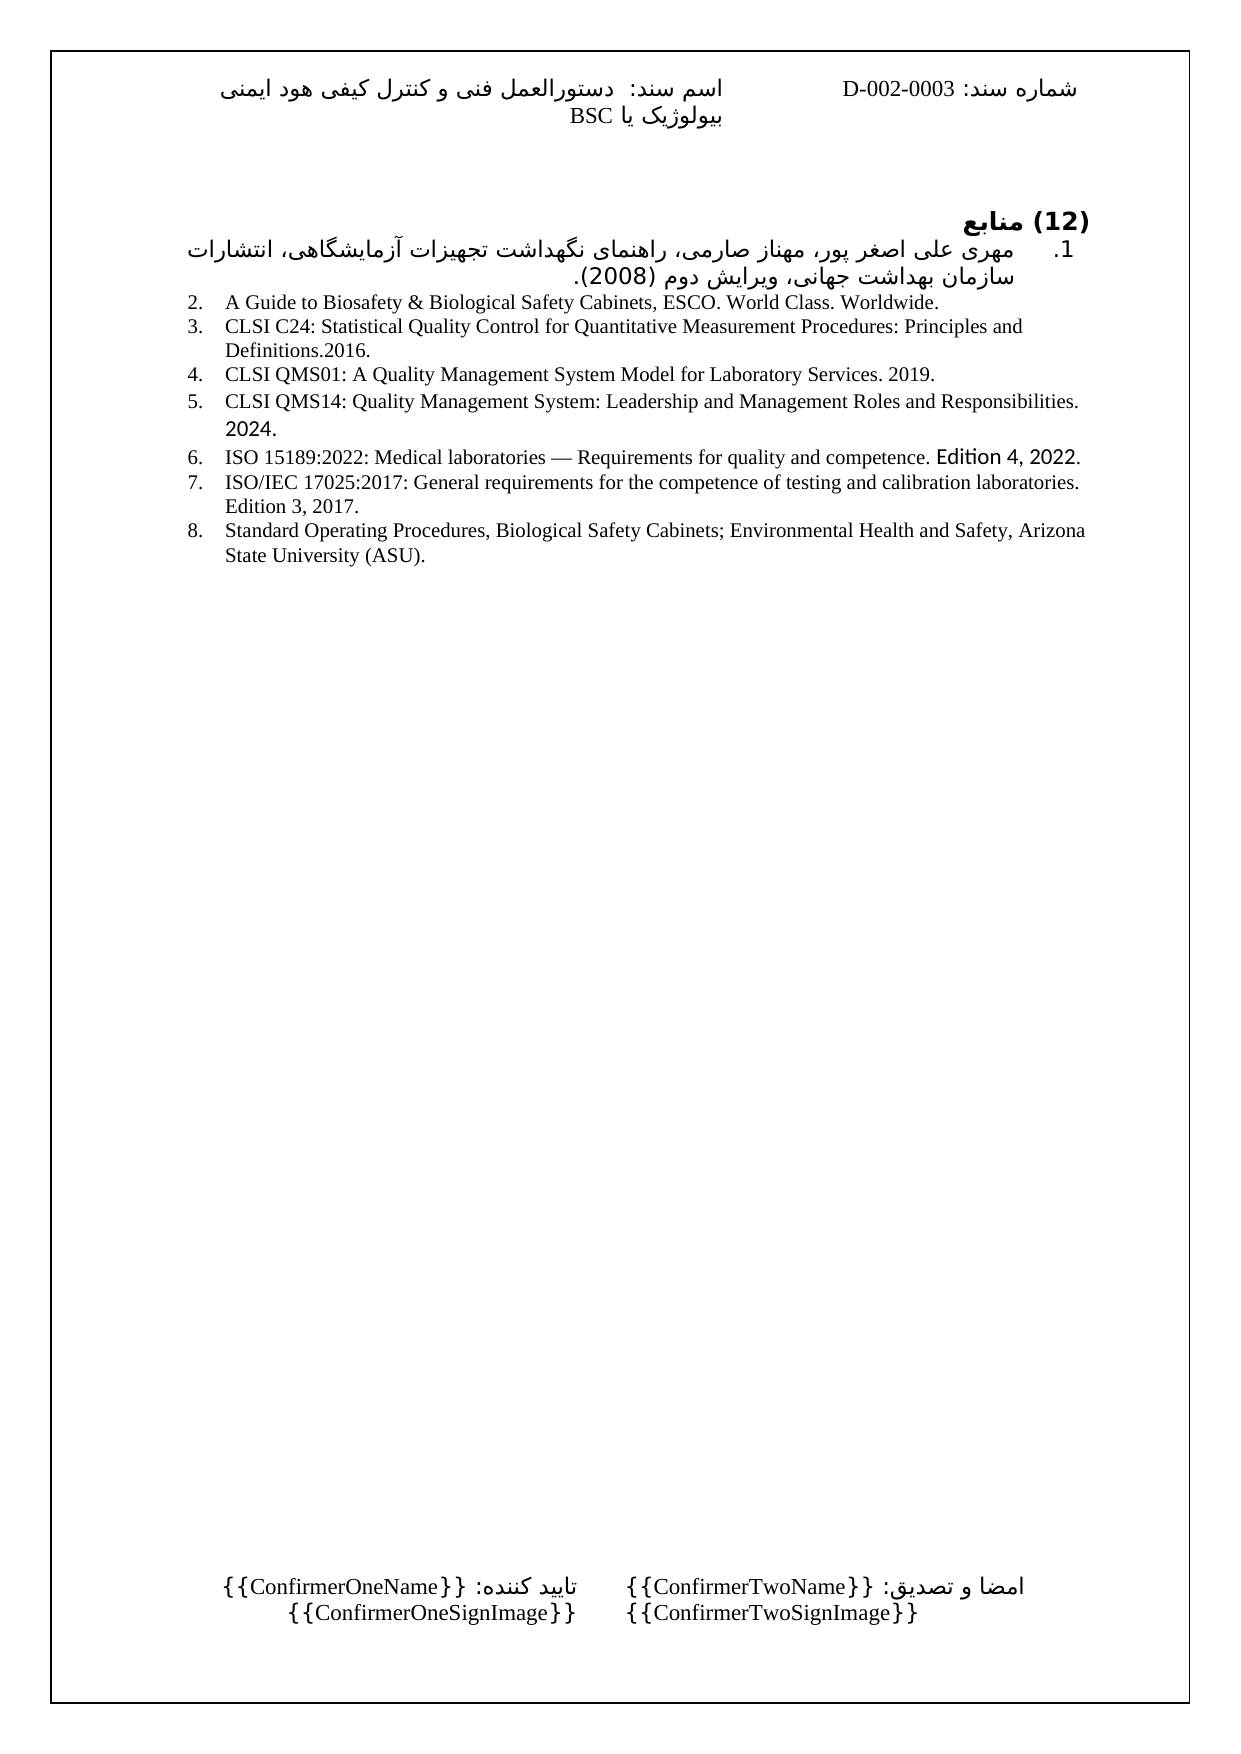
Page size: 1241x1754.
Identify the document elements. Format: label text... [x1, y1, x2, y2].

list ISO/IEC 17025:2017: General requirements for the competence of testing and calibration laboratories. Edition 3, 2017. [187, 470, 1090, 518]
list Standard Operating Procedures, Biological Safety Cabinets; Environmental Health and Safety, Arizona State University (ASU). [187, 518, 1090, 567]
list A Guide to Biosafety & Biological Safety Cabinets, ESCO. World Class. Worldwide. [187, 290, 1090, 314]
list ISO 15189:2022: Medical laboratories — Requirements for quality and competence. Edition 4, 2022. [187, 442, 1090, 470]
list CLSI QMS14: Quality Management System: Leadership and Management Roles and Responsibilities. 2024. [187, 386, 1090, 442]
list مهری علی اصغر پور، مهناز صارمی، راهنمای نگهداشت تجهیزات آزمایشگاهی، انتشارات سازمان بهداشت جهانی، ویرایش دوم (2008). [150, 237, 1053, 290]
list CLSI QMS01: A Quality Management System Model for Laboratory Services. 2019. [187, 362, 1090, 386]
list CLSI C24: Statistical Quality Control for Quantitative Measurement Procedures: Principles and Definitions.2016. [187, 314, 1090, 362]
text (12) منابع [150, 207, 1090, 237]
